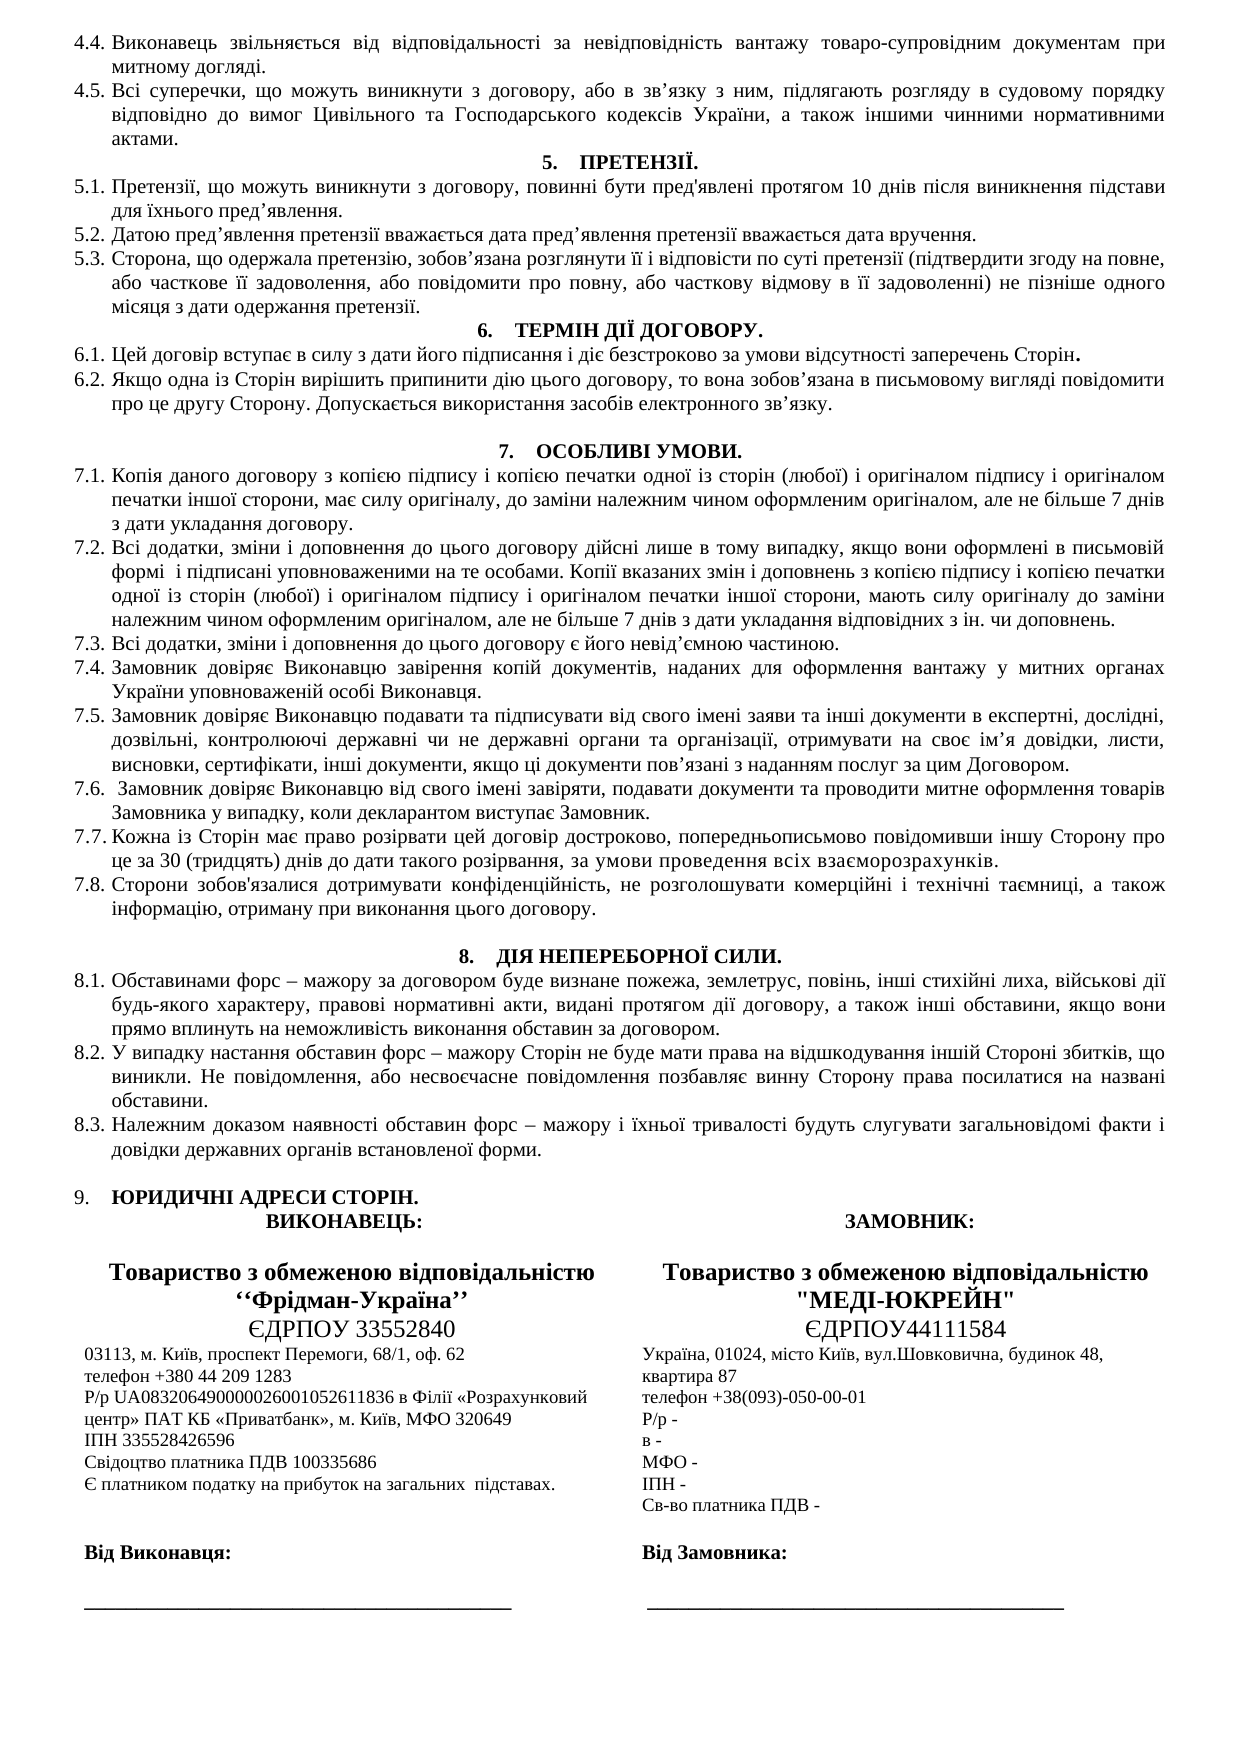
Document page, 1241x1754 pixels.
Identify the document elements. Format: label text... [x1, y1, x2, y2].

list Належним доказом наявності обставин форс – мажору і їхньої тривалості будуть слугувати загальновідомі факти і довідки державних органів встановленої форми. [74, 1112, 1167, 1161]
list Датою пред’явлення претензії вважається дата пред’явлення претензії вважається дата вручення. [74, 222, 1167, 246]
list ОСОБЛИВІ УМОВИ. [74, 439, 1167, 463]
list Кожна із Сторін має право розірвати цей договір достроково, попередньописьмово повідомивши іншу Сторону про це за 30 (тридцять) днів до дати такого розірвання, за умови проведення всіх взаєморозрахунків. [74, 824, 1167, 872]
list ДІЯ НЕПЕРЕБОРНОЇ СИЛИ. [74, 944, 1167, 968]
list Всі додатки, зміни і доповнення до цього договору є його невід’ємною частиною. [74, 631, 1167, 655]
table_header Товариство з обмеженою відповідальністю ‘‘Фрідман-Україна’’ ЄДРПОУ 33552840 [73, 1257, 631, 1343]
list ЮРИДИЧНІ АДРЕСИ СТОРІН. [74, 1184, 1167, 1209]
list Всі додатки, зміни і доповнення до цього договору дійсні лише в тому випадку, якщо вони оформлені в письмовій формі і підписані уповноваженими на те особами. Копії вказаних змін і доповнень з копією підпису і копією печатки одної із сторін (любої) і оригіналом підпису і оригіналом печатки іншої сторони, мають силу оригіналу до заміни належним чином оформленим оригіналом, але не більше 7 днів з дати укладання відповідних з ін. чи доповнень. [74, 535, 1167, 631]
table_cell Україна, 01024, місто Київ, вул.Шовковична, будинок 48, квартира 87 телефон +38(093)-050-00-01 Р/р - в - МФО - IПН - Св-во платника ПДВ - [631, 1343, 1180, 1516]
list ПРЕТЕНЗІЇ. [74, 150, 1167, 174]
text ВИКОНАВЕЦЬ: ЗАМОВНИК: [74, 1209, 1167, 1233]
table_header Товариство з обмеженою відповідальністю "МЕДІ-ЮКРЕЙН" ЄДРПОУ44111584 [631, 1257, 1180, 1343]
list Обставинами форс – мажору за договором буде визнане пожежа, землетрус, повінь, інші стихійні лиха, військові дії будь-якого характеру, правові нормативні акти, видані протягом дії договору, а також інші обставини, якщо вони прямо вплинуть на неможливість виконання обставин за договором. [74, 968, 1167, 1040]
list Виконавець звільняється від відповідальності за невідповідність вантажу товаро-супровідним документам при митному догляді. [74, 29, 1167, 78]
list Сторона, що одержала претензію, зобов’язана розглянути її і відповісти по суті претензії (підтвердити згоду на повне, або часткове її задоволення, або повідомити про повну, або часткову відмову в її задоволенні) не пізніше одного місяця з дати одержання претензії. [74, 246, 1167, 318]
list Сторони зобов'язалися дотримувати конфіденційність, не розголошувати комерційні і технічні таємниці, а також інформацію, отриману при виконання цього договору. [74, 872, 1167, 920]
table_cell 03113, м. Київ, проспект Перемоги, 68/1, оф. 62 телефон +380 44 209 1283 Р/р UA083206490000026001052611836 в Філії «Розрахунковий центр» ПАТ КБ «Приватбанк», м. Київ, МФО 320649 ІПН 335528426596 Свідоцтво платника ПДВ 100335686 Є платником податку на прибуток на загальних підставах. [73, 1343, 631, 1516]
list Замовник довіряє Виконавцю подавати та підписувати від свого імені заяви та інші документи в експертні, дослідні, дозвільні, контролюючі державні чи не державні органи та організації, отримувати на своє ім’я довідки, листи, висновки, сертифікати, інші документи, якщо ці документи пов’язані з наданням послуг за цим Договором. [74, 703, 1167, 776]
list Всі суперечки, що можуть виникнути з договору, або в зв’язку з ним, підлягають розгляду в судовому порядку відповідно до вимог Цивільного та Господарського кодексів України, а також іншими чинними нормативними актами. [74, 78, 1167, 150]
list Копія даного договору з копією підпису і копією печатки одної із сторін (любої) і оригіналом підпису і оригіналом печатки іншої сторони, має силу оригіналу, до заміни належним чином оформленим оригіналом, але не більше 7 днів з дати укладання договору. [74, 463, 1167, 535]
list Замовник довіряє Виконавцю завірення копій документів, наданих для оформлення вантажу у митних органах України уповноваженій особі Виконавця. [74, 655, 1167, 703]
list ТЕРМІН ДІЇ ДОГОВОРУ. [74, 318, 1167, 342]
list Замовник довіряє Виконавцю від свого імені завіряти, подавати документи та проводити митне оформлення товарів Замовника у випадку, коли декларантом виступає Замовник. [74, 776, 1167, 824]
list Якщо одна із Сторін вирішить припинити дію цього договору, то вона зобов’язана в письмовому вигляді повідомити про це другу Сторону. Допускається використання засобів електронного зв’язку. [74, 366, 1167, 414]
table_cell Від Виконавця: _________________________________________ [73, 1516, 631, 1612]
table_cell Від Замовника: ________________________________________ [631, 1516, 1180, 1612]
list У випадку настання обставин форс – мажору Сторін не буде мати права на відшкодування іншій Стороні збитків, що виникли. Не повідомлення, або несвоєчасне повідомлення позбавляє винну Сторону права посилатися на названі обставини. [74, 1040, 1167, 1112]
list Цей договір вступає в силу з дати його підписання і діє безстроково за умови відсутності заперечень Сторін. [74, 342, 1167, 366]
list Претензії, що можуть виникнути з договору, повинні бути пред'явлені протягом 10 днів після виникнення підстави для їхнього пред’явлення. [74, 174, 1167, 222]
